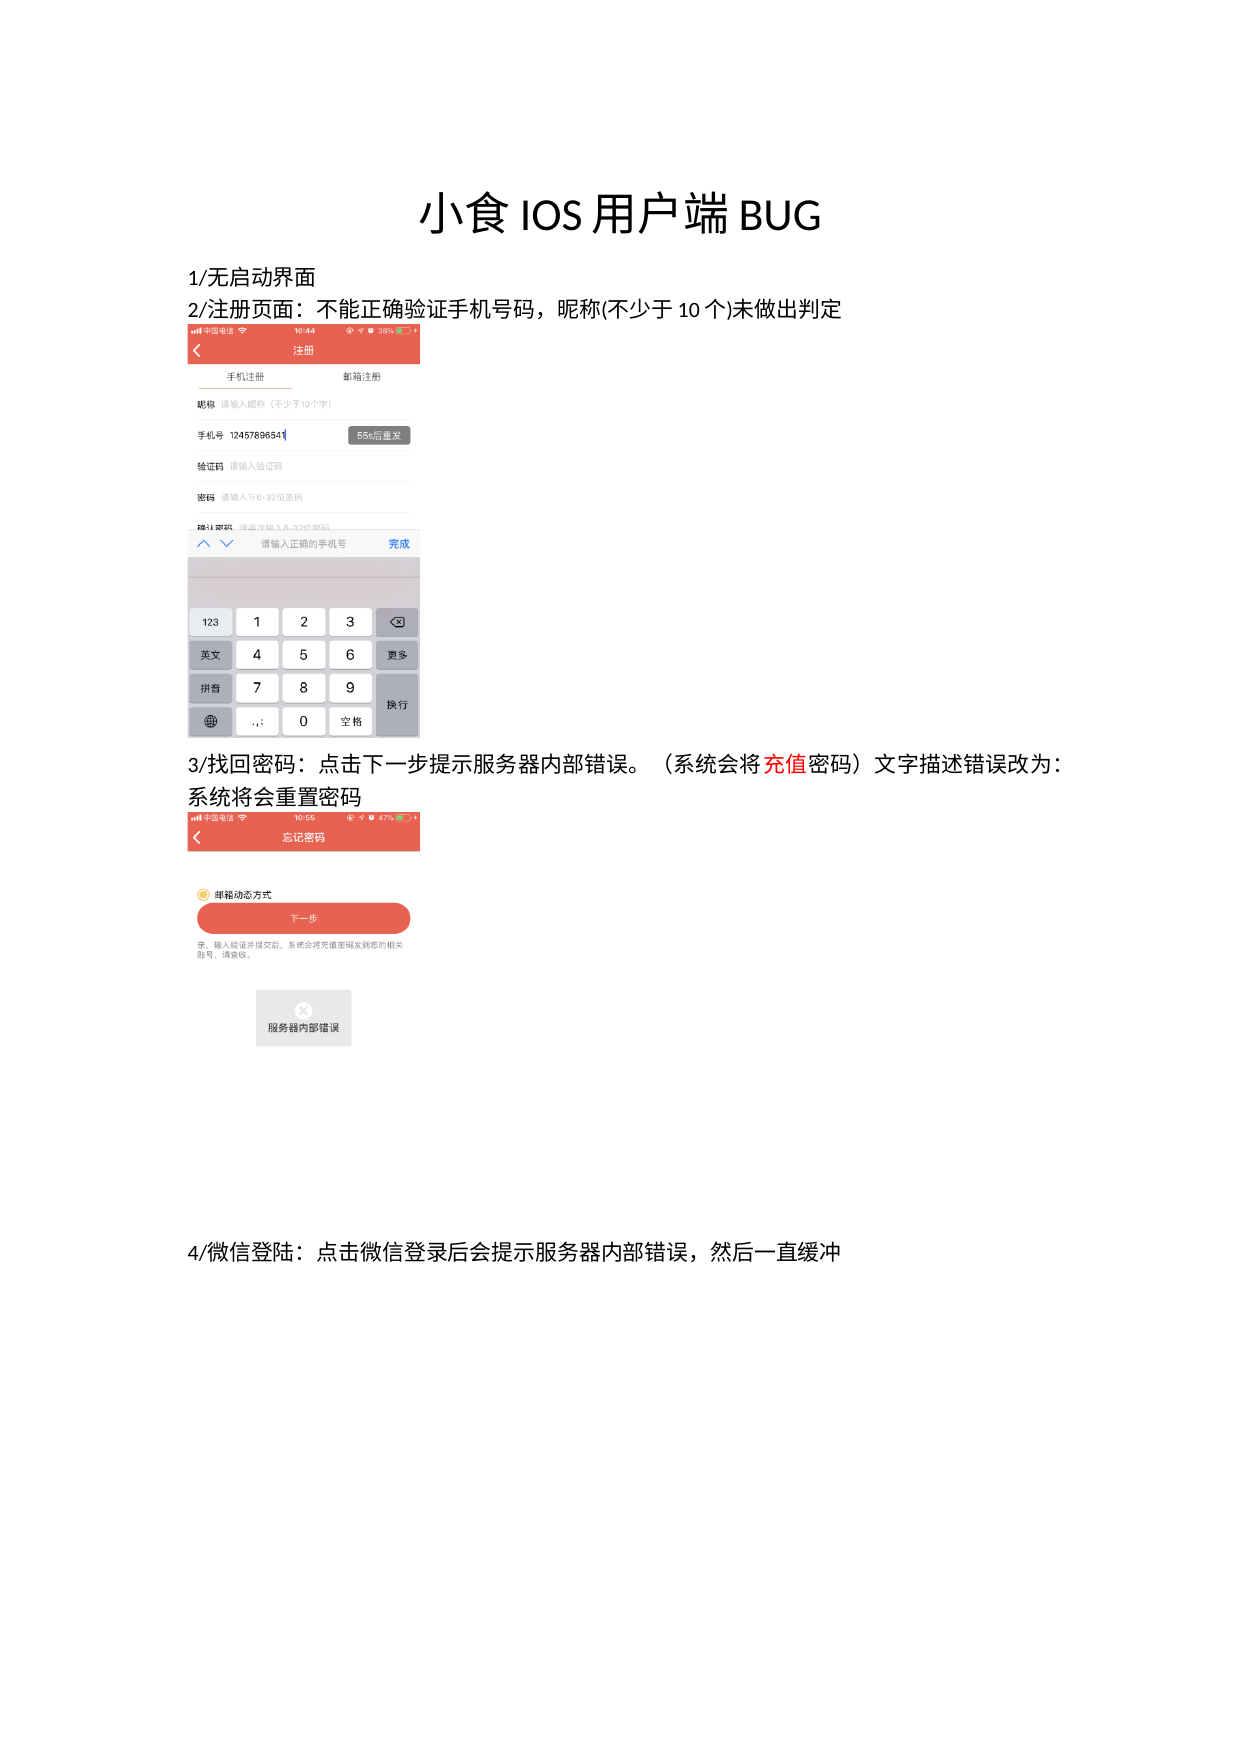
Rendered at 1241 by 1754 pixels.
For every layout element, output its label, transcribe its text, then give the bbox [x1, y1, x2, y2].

text 3/找回密码：点击下一步提示服务器内部错误。（系统会将充值密码）文字描述错误改为：系统将会重置密码 [187, 747, 1053, 812]
text 1/无启动界面 [187, 259, 1053, 292]
text 小食IOS用户端BUG [187, 162, 1053, 259]
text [187, 1234, 1053, 1267]
text 2/注册页面：不能正确验证手机号码，昵称(不少于10个)未做出判定 [187, 292, 1053, 324]
picture [187, 812, 420, 1226]
picture [187, 324, 420, 738]
